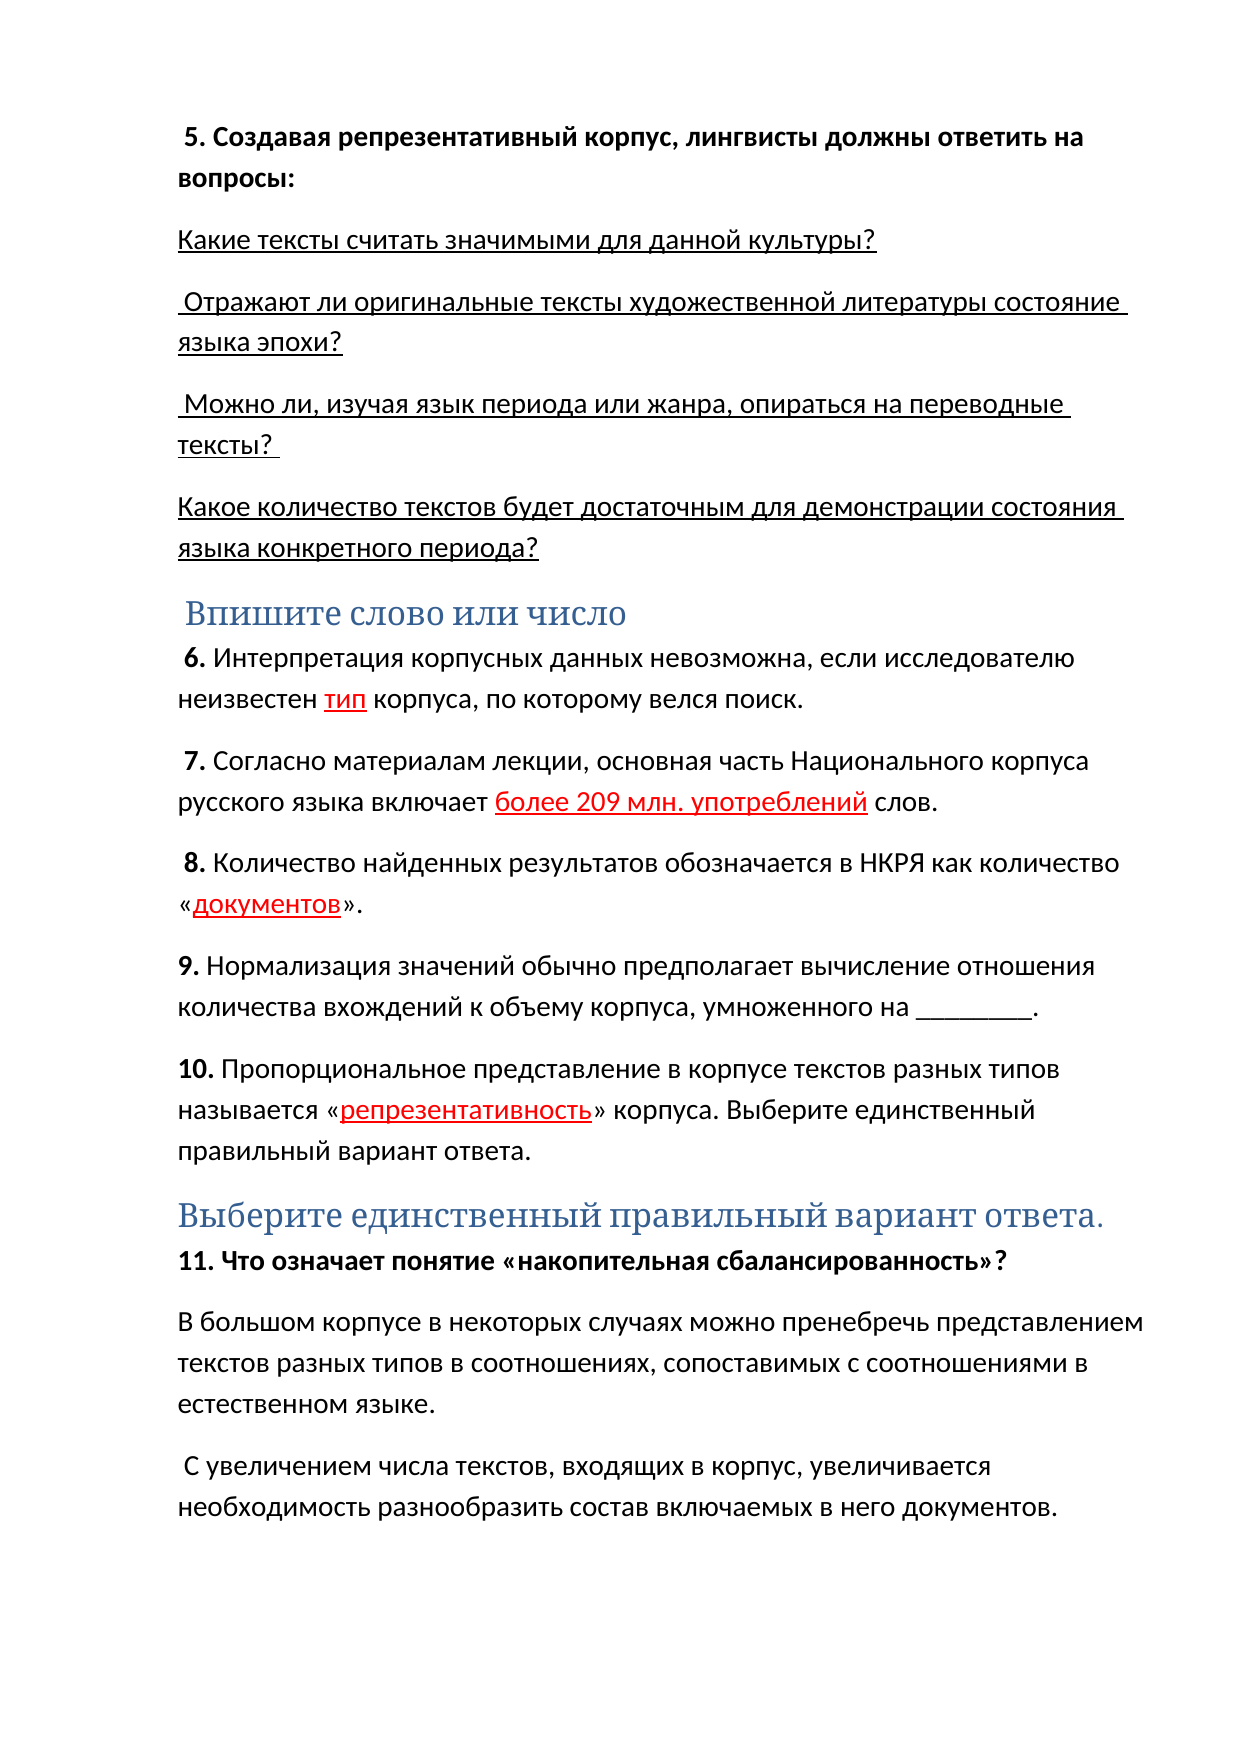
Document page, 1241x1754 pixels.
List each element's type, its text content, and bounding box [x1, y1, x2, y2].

text С увеличением числа текстов, входящих в корпус, увеличивается необходимость разнообразить состав включаемых в него документов. [177, 1447, 1152, 1524]
text Можно ли, изучая язык периода или жанра, опираться на переводные тексты? [177, 385, 1152, 462]
subtitle Выберите единственный правильный вариант ответа. [177, 1198, 1152, 1236]
text 10. Пропорциональное представление в корпусе текстов разных типов называется «репрезентативность» корпуса. Выберите единственный правильный вариант ответа. [177, 1050, 1152, 1167]
text Какое количество текстов будет достаточным для демонстрации состояния языка конкретного периода? [177, 488, 1152, 564]
text 7. Согласно материалам лекции, основная часть Национального корпуса русского языка включает более 209 млн. употреблений слов. [177, 742, 1152, 818]
text 9. Нормализация значений обычно предполагает вычисление отношения количества вхождений к объему корпуса, умноженного на ________. [177, 947, 1152, 1024]
text В большом корпусе в некоторых случаях можно пренебречь представлением текстов разных типов в соотношениях, сопоставимых с соотношениями в естественном языке. [177, 1303, 1152, 1421]
text 6. Интерпретация корпусных данных невозможна, если исследователю неизвестен тип корпуса, по которому велся поиск. [177, 639, 1152, 716]
text 8. Количество найденных результатов обозначается в НКРЯ как количество «документов». [177, 844, 1152, 921]
text Отражают ли оригинальные тексты художественной литературы состояние языка эпохи? [177, 283, 1152, 359]
text 5. Создавая репрезентативный корпус, лингвисты должны ответить на вопросы: [177, 118, 1152, 195]
text 11. Что означает понятие «накопительная сбалансированность»? [177, 1242, 1152, 1277]
subtitle Впишите слово или число [177, 595, 1152, 633]
text Какие тексты считать значимыми для данной культуры? [177, 221, 1152, 256]
